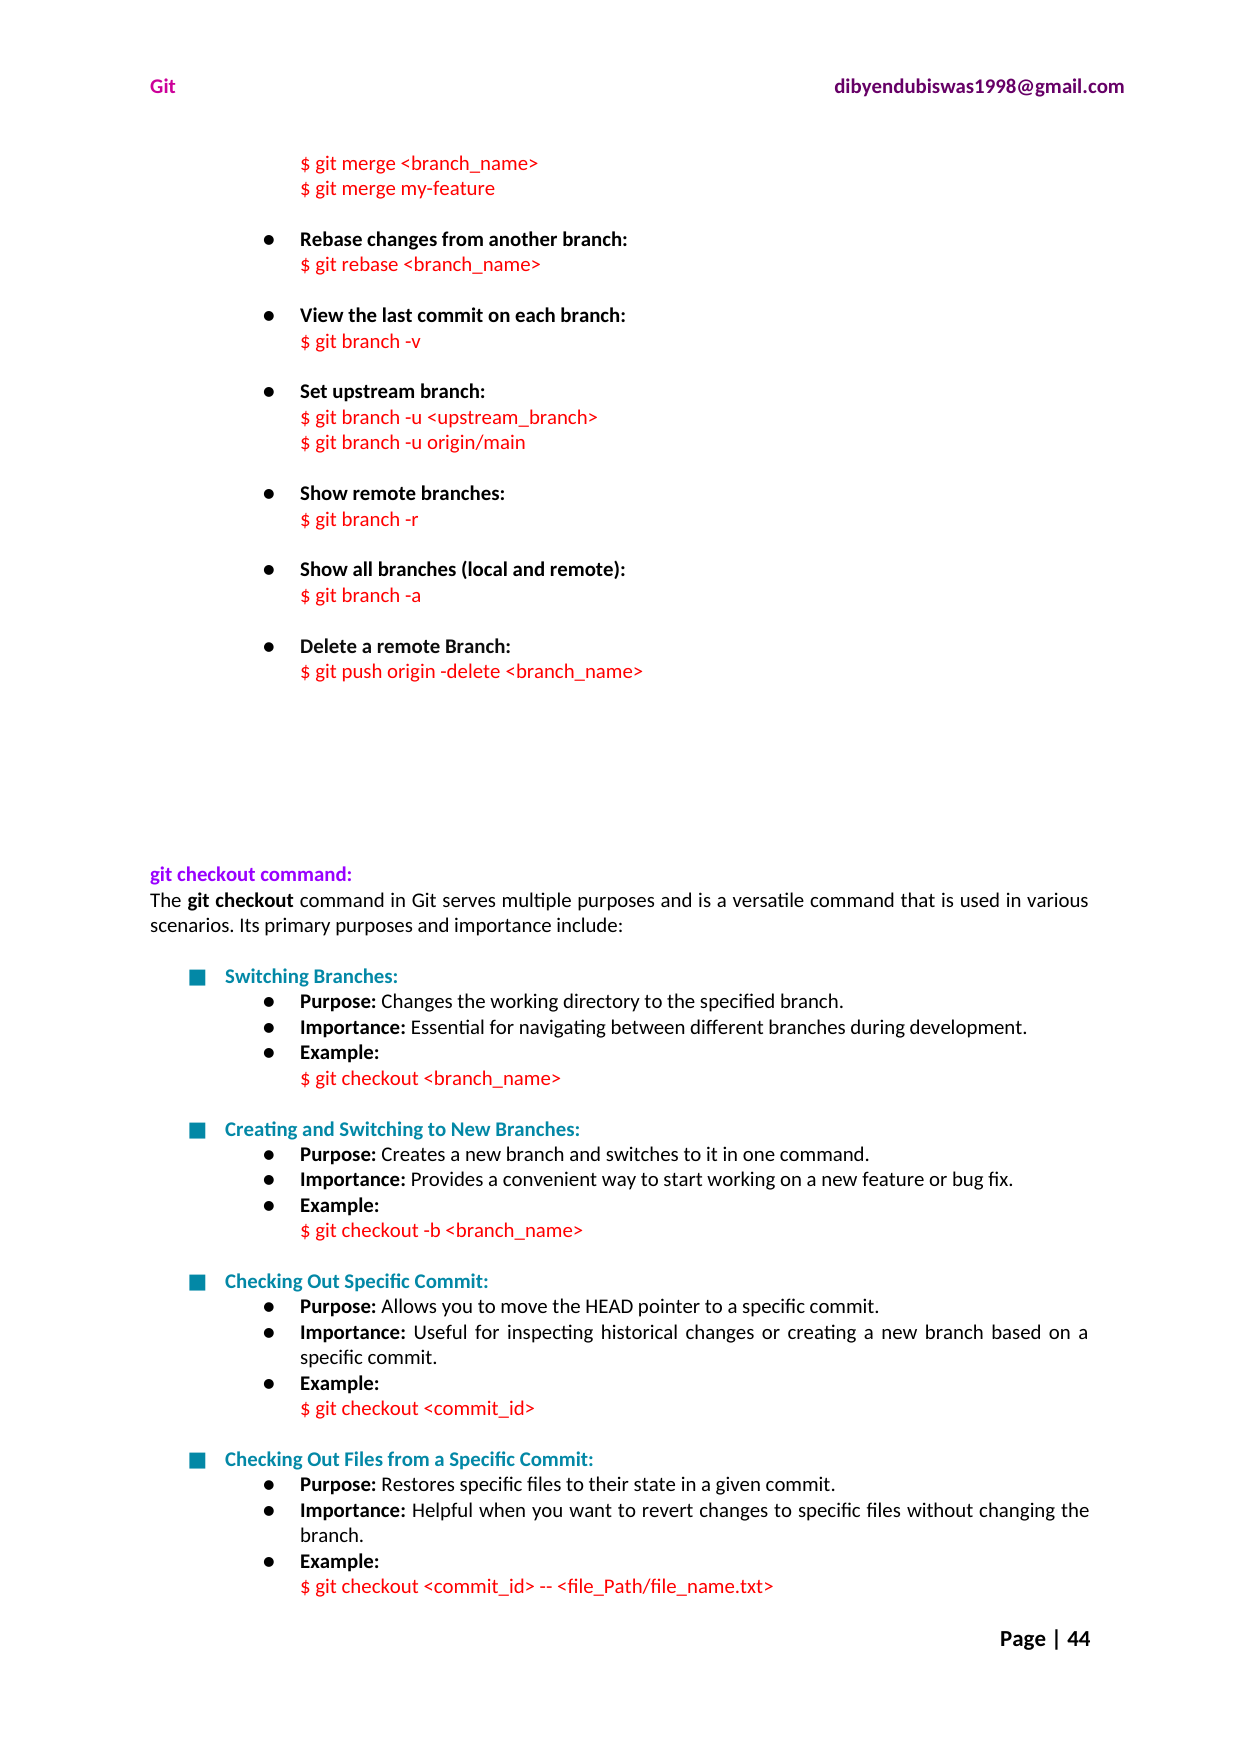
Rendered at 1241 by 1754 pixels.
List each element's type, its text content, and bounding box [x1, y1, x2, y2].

list Switching Branches: [187, 963, 1090, 989]
list Purpose: Allows you to move the HEAD pointer to a specific commit. [262, 1294, 1090, 1319]
text git checkout command: [150, 862, 1090, 887]
text $ git branch -u <upstream_branch> [300, 404, 1090, 429]
text $ git checkout <branch_name> [150, 1065, 1090, 1090]
list Purpose: Changes the working directory to the specified branch. [262, 989, 1090, 1014]
list Importance: Useful for inspecting historical changes or creating a new branch based on a specific commit. [262, 1319, 1090, 1370]
list Purpose: Creates a new branch and switches to it in one command. [262, 1141, 1090, 1167]
list Example: [262, 1370, 1090, 1395]
list Creating and Switching to New Branches: [187, 1116, 1090, 1141]
list Example: [262, 1039, 1090, 1065]
list Example: [262, 1548, 1090, 1573]
text $ git checkout <commit_id> [150, 1395, 1090, 1421]
text $ git checkout -b <branch_name> [150, 1217, 1090, 1243]
list Example: [262, 1192, 1090, 1217]
text $ git merge my-feature [300, 175, 1090, 201]
text $ git rebase <branch_name> [300, 252, 1090, 277]
list Checking Out Files from a Specific Commit: [187, 1446, 1090, 1472]
text $ git checkout <commit_id> -- <file_Path/file_name.txt> [150, 1573, 1090, 1599]
list View the last commit on each branch: [262, 302, 1090, 328]
list Purpose: Restores specific files to their state in a given commit. [262, 1472, 1090, 1497]
text $ git merge <branch_name> [300, 150, 1090, 175]
list Show remote branches: [262, 480, 1090, 506]
text The git checkout command in Git serves multiple purposes and is a versatile command that is used in various scenarios. Its primary purposes and importance include: [150, 887, 1090, 938]
list Checking Out Specific Commit: [187, 1268, 1090, 1294]
text $ git branch -v [300, 328, 1090, 353]
text $ git branch -r [300, 506, 1090, 531]
list Importance: Provides a convenient way to start working on a new feature or bug fix. [262, 1167, 1090, 1192]
text $ git branch -u origin/main [300, 429, 1090, 455]
list Delete a remote Branch: $ git push origin -delete <branch_name> [262, 633, 1090, 684]
list Rebase changes from another branch: [262, 226, 1090, 252]
text $ git branch -a [300, 582, 1090, 607]
list Importance: Essential for navigating between different branches during development. [262, 1014, 1090, 1039]
list Set upstream branch: [262, 379, 1090, 404]
list Show all branches (local and remote): [262, 557, 1090, 582]
list Importance: Helpful when you want to revert changes to specific files without changing the branch. [262, 1497, 1090, 1548]
